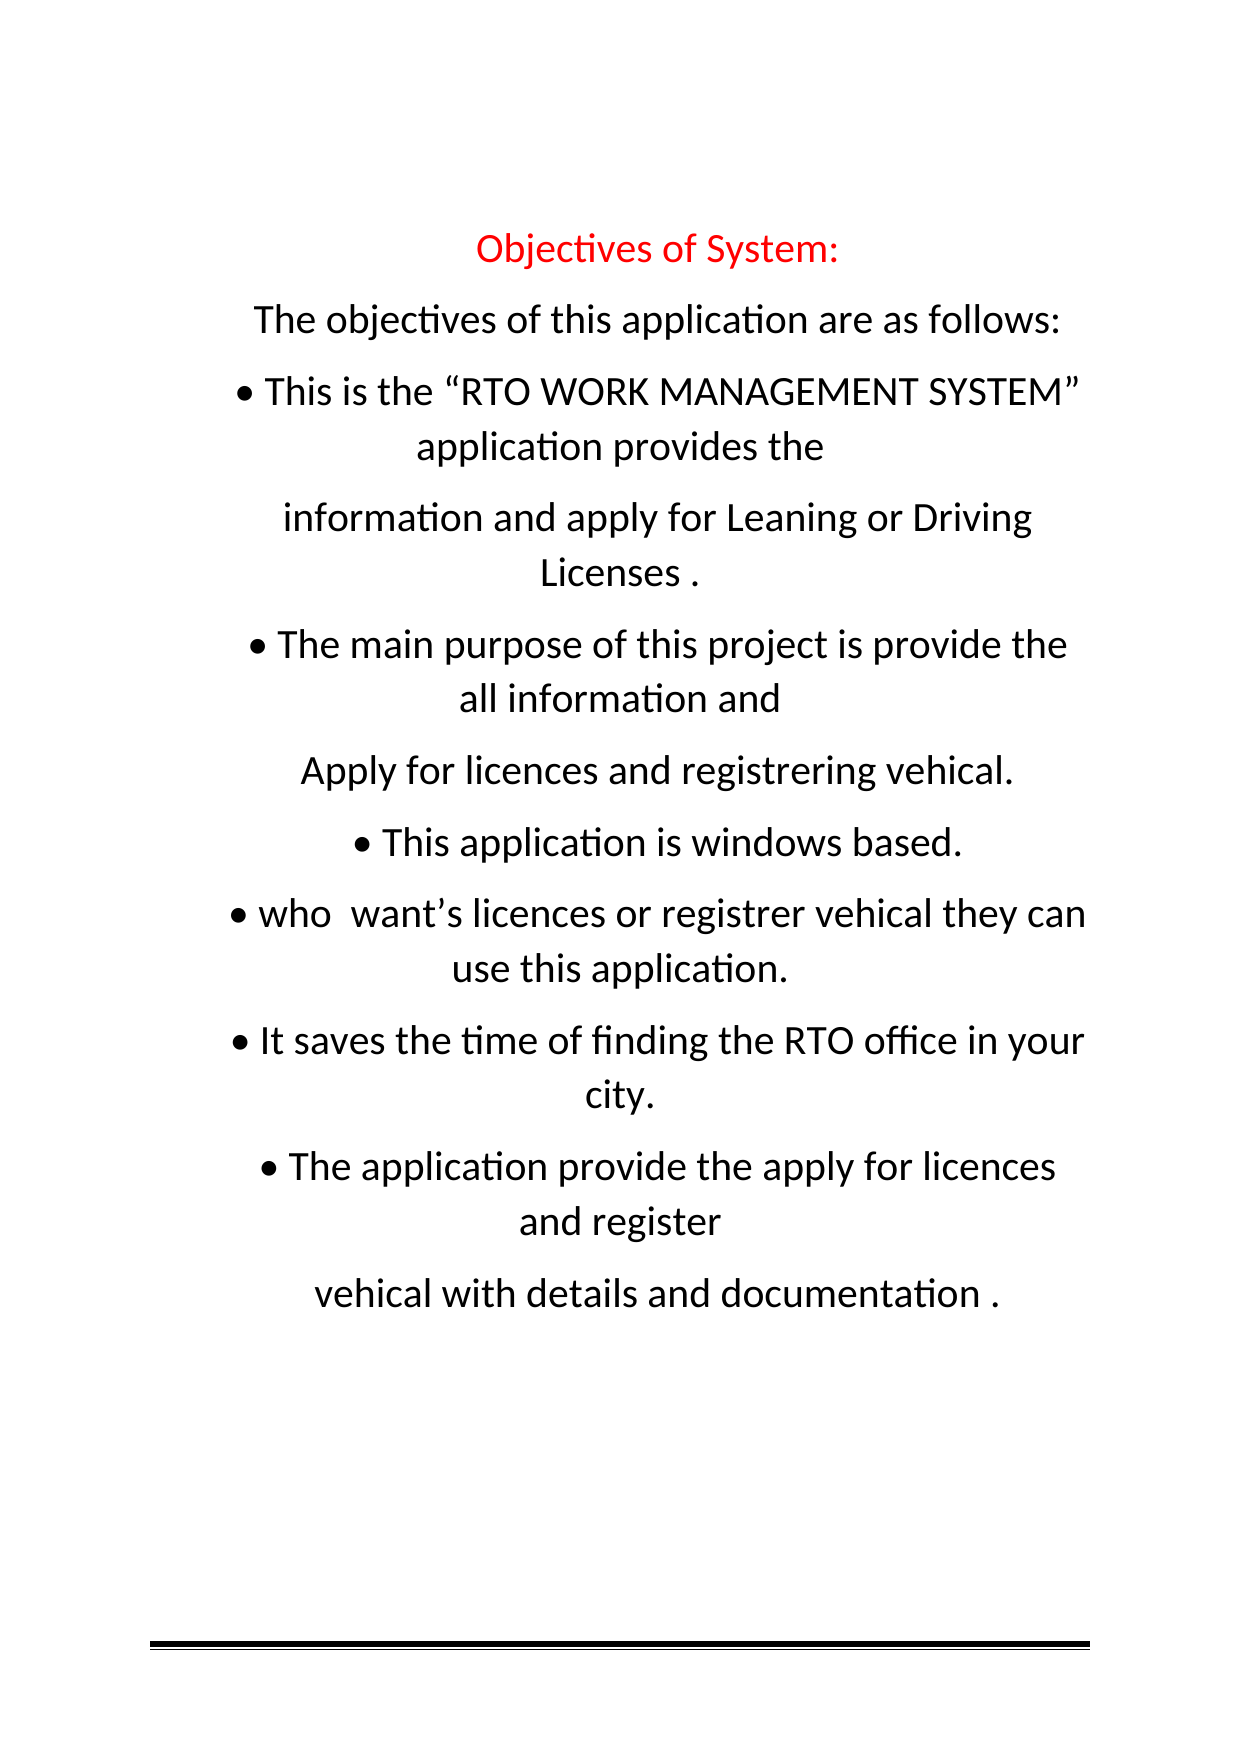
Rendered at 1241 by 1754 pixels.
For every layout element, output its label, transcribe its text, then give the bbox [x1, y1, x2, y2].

text • who want’s licences or registrer vehical they can use this application. [150, 887, 1090, 993]
text Objectives of System: [150, 222, 1090, 272]
text • This application is windows based. [150, 816, 1090, 866]
text The objectives of this application are as follows: [150, 293, 1090, 344]
text vehical with details and documentation . [150, 1267, 1090, 1317]
text information and apply for Leaning or Driving Licenses . [150, 491, 1090, 597]
text • The application provide the apply for licences and register [150, 1140, 1090, 1246]
text • This is the “RTO WORK MANAGEMENT SYSTEM” application provides the [150, 365, 1090, 470]
text • It saves the time of finding the RTO office in your city. [150, 1014, 1090, 1119]
text • The main purpose of this project is provide the all information and [150, 618, 1090, 723]
text Apply for licences and registrering vehical. [150, 744, 1090, 795]
